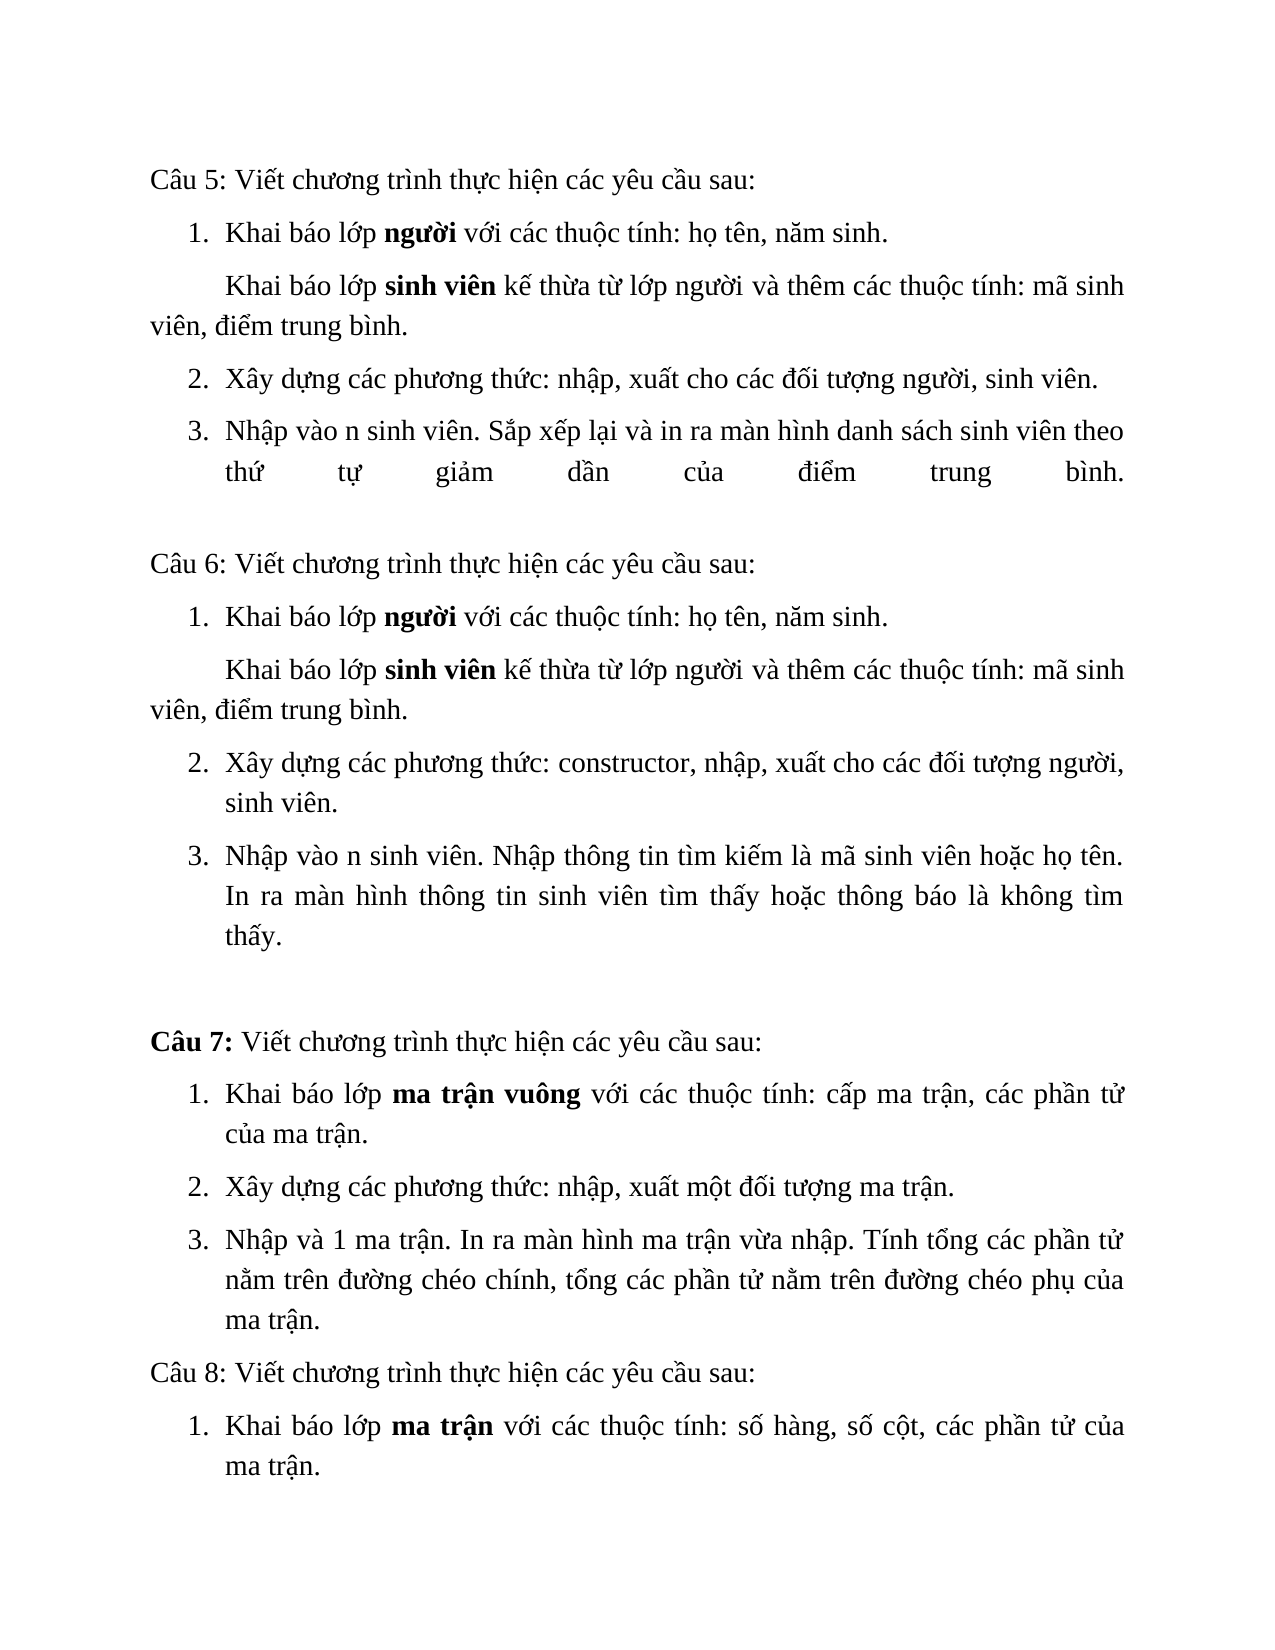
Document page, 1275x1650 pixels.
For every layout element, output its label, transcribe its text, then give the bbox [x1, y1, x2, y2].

list Xây dựng các phương thức: nhập, xuất cho các đối tượng người, sinh viên. [187, 361, 1125, 394]
list Nhập vào n sinh viên. Sắp xếp lại và in ra màn hình danh sách sinh viên theo thứ tự giảm dần của điểm trung bình. [187, 413, 1125, 527]
list Khai báo lớp ma trận vuông với các thuộc tính: cấp ma trận, các phần tử của ma trận. [187, 1076, 1125, 1150]
list Nhập vào n sinh viên. Nhập thông tin tìm kiếm là mã sinh viên hoặc họ tên. In ra màn hình thông tin sinh viên tìm thấy hoặc thông báo là không tìm thấy. [187, 838, 1125, 952]
text Câu 6: Viết chương trình thực hiện các yêu cầu sau: [150, 547, 1125, 580]
text Câu 5: Viết chương trình thực hiện các yêu cầu sau: [150, 162, 1125, 196]
list Xây dựng các phương thức: constructor, nhập, xuất cho các đối tượng người, sinh viên. [187, 745, 1125, 819]
list Khai báo lớp người với các thuộc tính: họ tên, năm sinh. [187, 215, 1125, 249]
list Nhập và 1 ma trận. In ra màn hình ma trận vừa nhập. Tính tổng các phần tử nằm trên đường chéo chính, tổng các phần tử nằm trên đường chéo phụ của ma trận. [187, 1222, 1125, 1336]
list Xây dựng các phương thức: nhập, xuất một đối tượng ma trận. [187, 1169, 1125, 1203]
text Khai báo lớp sinh viên kế thừa từ lớp người và thêm các thuộc tính: mã sinh viên, điểm trung bình. [150, 268, 1125, 342]
text Câu 7: Viết chương trình thực hiện các yêu cầu sau: [150, 1024, 1125, 1057]
text Khai báo lớp sinh viên kế thừa từ lớp người và thêm các thuộc tính: mã sinh viên, điểm trung bình. [150, 652, 1125, 726]
list Khai báo lớp ma trận với các thuộc tính: số hàng, số cột, các phần tử của ma trận. [187, 1408, 1125, 1482]
list Khai báo lớp người với các thuộc tính: họ tên, năm sinh. [187, 599, 1125, 633]
text Câu 8: Viết chương trình thực hiện các yêu cầu sau: [150, 1355, 1125, 1389]
